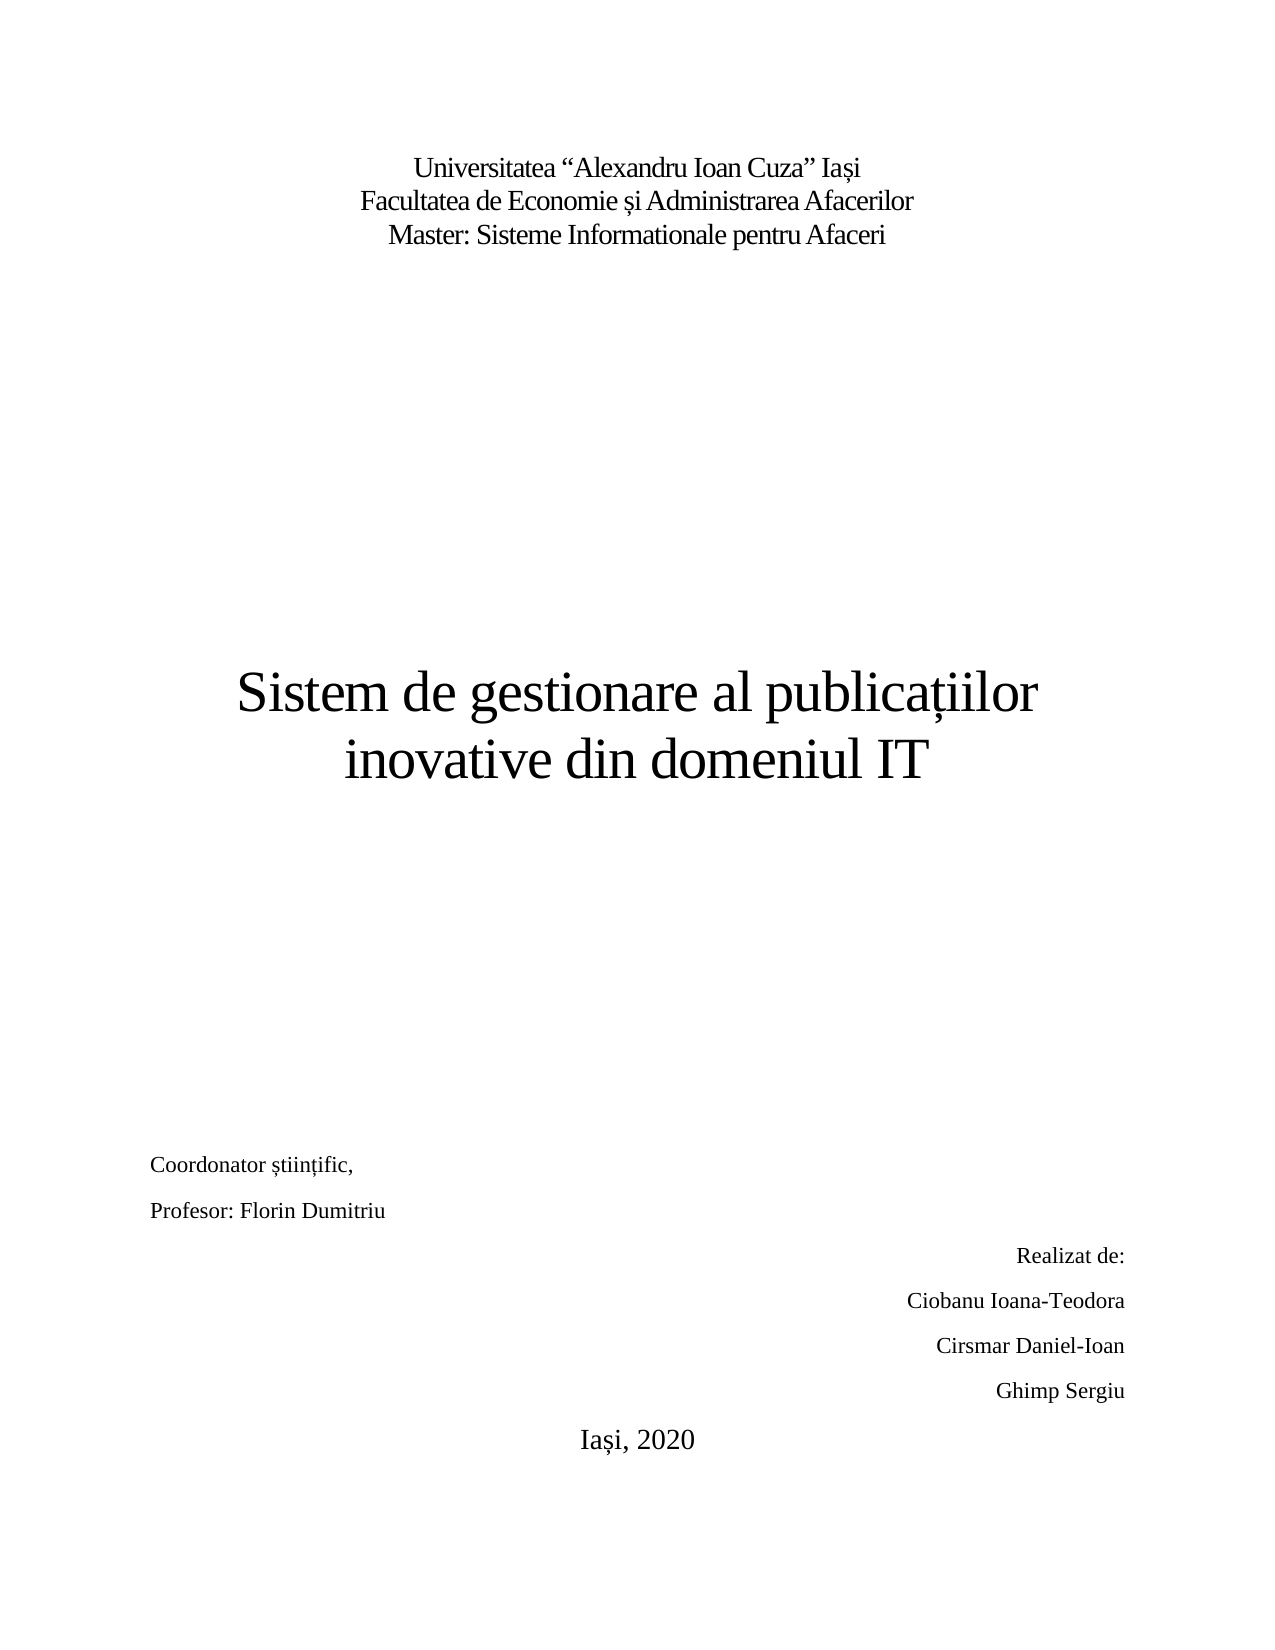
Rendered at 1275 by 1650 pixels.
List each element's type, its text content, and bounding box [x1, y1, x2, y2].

text Ghimp Sergiu [150, 1377, 1125, 1403]
text Realizat de: [150, 1242, 1125, 1268]
title Facultatea de Economie și Administrarea Afacerilor [150, 183, 1125, 217]
title Universitatea “Alexandru Ioan Cuza” Iași [150, 150, 1125, 183]
title Master: Sisteme Informationale pentru Afaceri [150, 217, 1125, 251]
text Cirsmar Daniel-Ioan [150, 1332, 1125, 1358]
text Ciobanu Ioana-Teodora [150, 1287, 1125, 1313]
title Sistem de gestionare al publicațiilor inovative din domeniul IT [150, 657, 1125, 791]
text Iași, 2020 [150, 1422, 1125, 1456]
text Coordonator științific, [150, 1152, 1125, 1178]
text Profesor: Florin Dumitriu [150, 1197, 1125, 1223]
